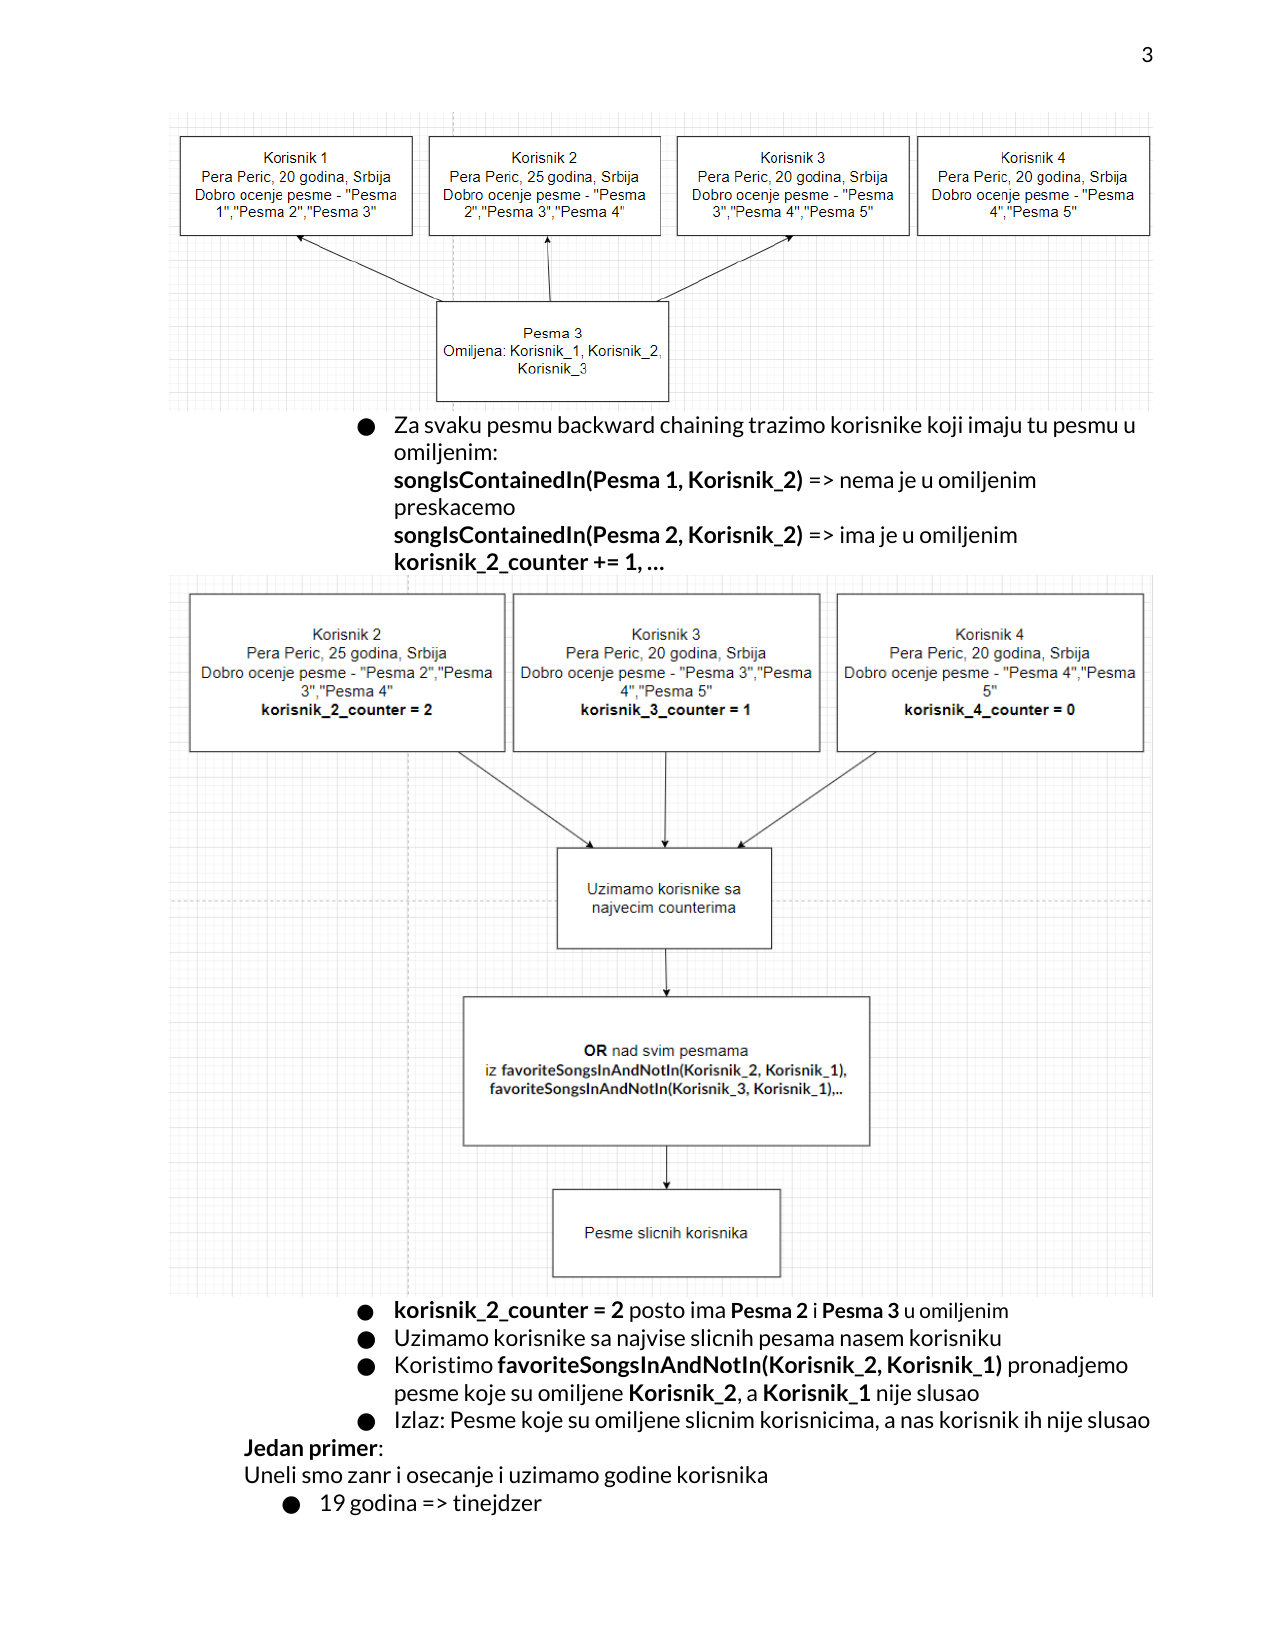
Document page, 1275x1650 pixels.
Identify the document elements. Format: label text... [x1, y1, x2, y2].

picture [168, 575, 1154, 1297]
text Jedan primer: [169, 1434, 1153, 1461]
list korisnik_2_counter = 2 posto ima Pesma 2 i Pesma 3 u omiljenim [356, 1297, 1153, 1324]
picture [168, 112, 1154, 411]
text songIsContainedIn(Pesma 1, Korisnik_2) => nema je u omiljenim preskacemo [394, 465, 1153, 520]
list Za svaku pesmu backward chaining trazimo korisnike koji imaju tu pesmu u omiljenim: [356, 411, 1153, 465]
list Uzimamo korisnike sa najvise slicnih pesama nasem korisniku [356, 1324, 1153, 1351]
list 19 godina => tinejdzer [281, 1489, 1153, 1516]
text songIsContainedIn(Pesma 2, Korisnik_2) => ima je u omiljenim korisnik_2_counter += 1, … [394, 520, 1153, 575]
text Uneli smo zanr i osecanje i uzimamo godine korisnika [169, 1461, 1153, 1489]
list Koristimo favoriteSongsInAndNotIn(Korisnik_2, Korisnik_1) pronadjemo pesme koje su omiljene Korisnik_2, a Korisnik_1 nije slusao [356, 1351, 1153, 1406]
list Izlaz: Pesme koje su omiljene slicnim korisnicima, a nas korisnik ih nije slusao [356, 1406, 1153, 1434]
